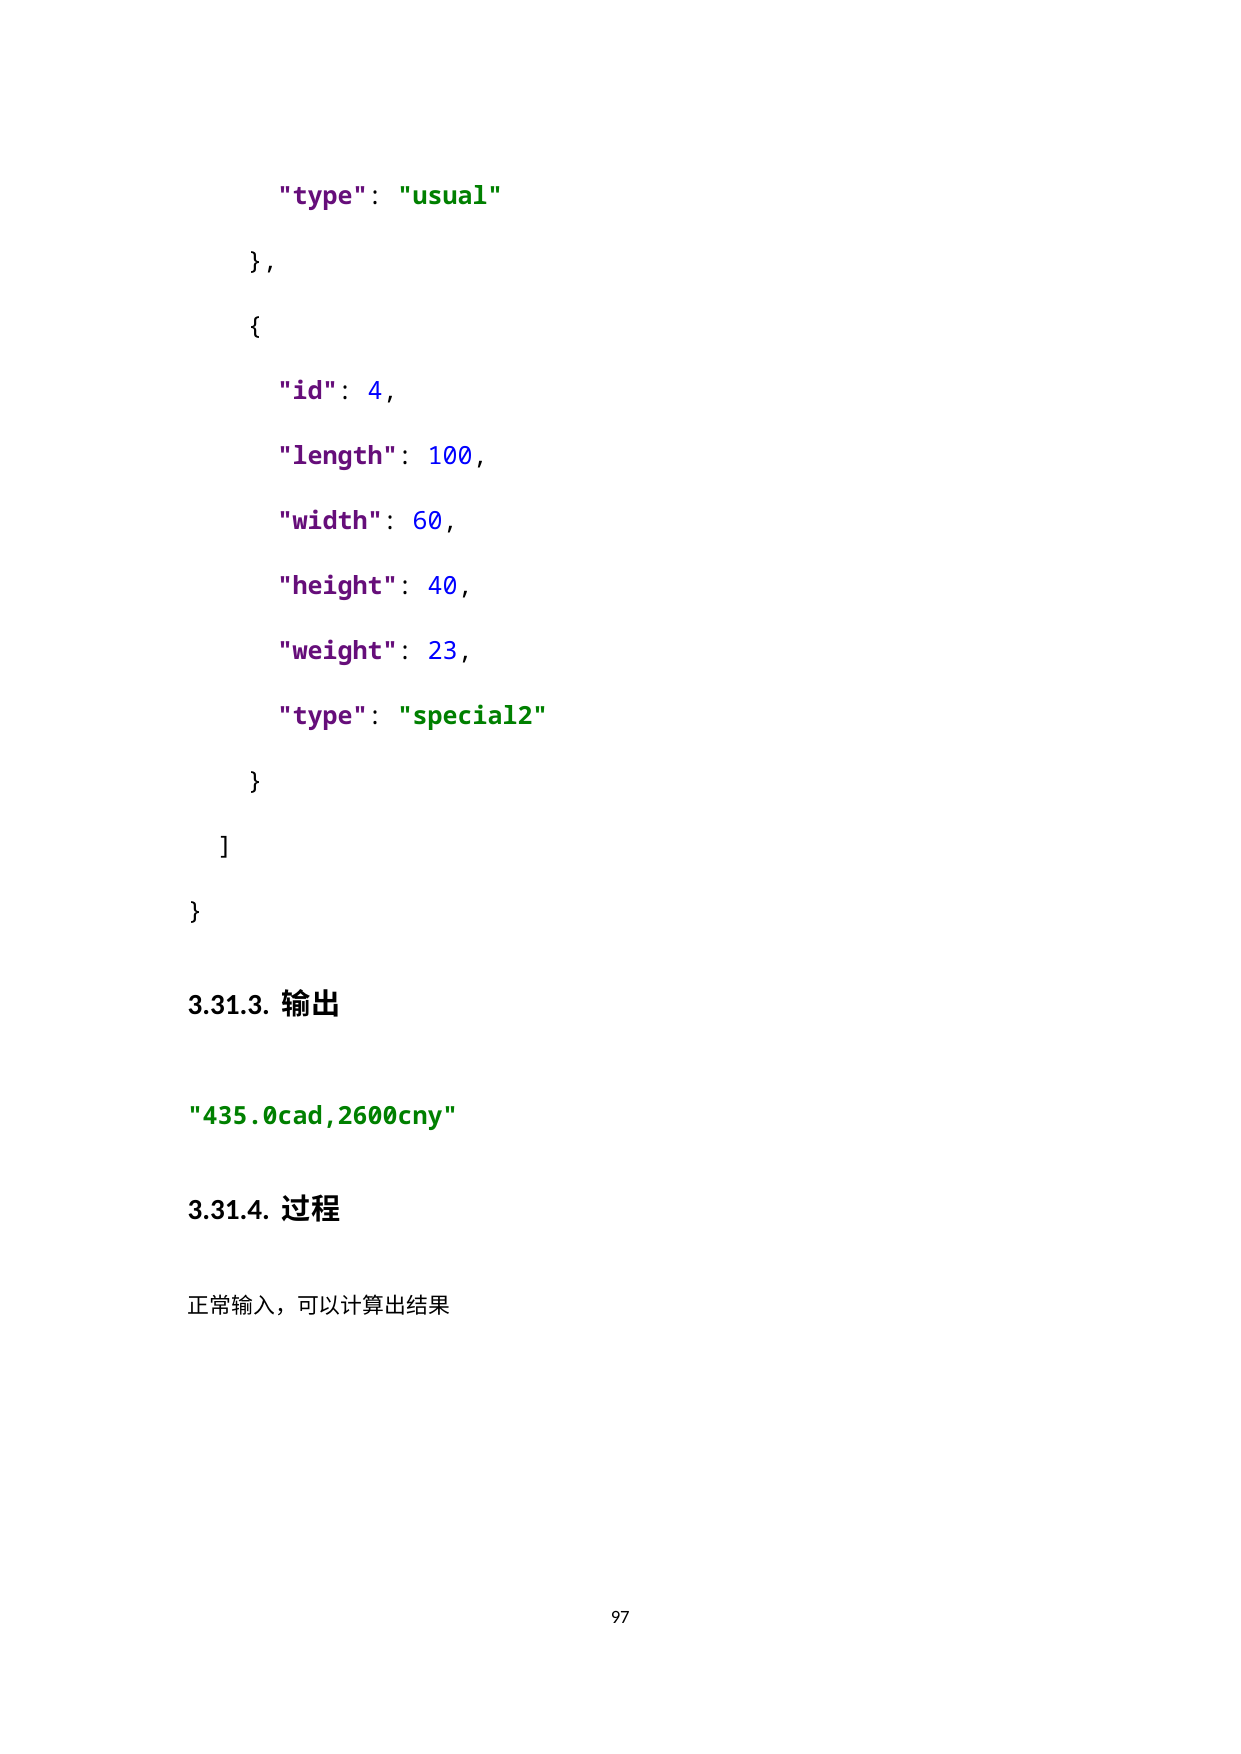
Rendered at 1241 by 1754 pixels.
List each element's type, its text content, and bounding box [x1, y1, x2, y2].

text "weight": 23, [187, 617, 1053, 682]
text "height": 40, [187, 552, 1053, 617]
text ] [187, 812, 1053, 877]
text { [187, 292, 1053, 357]
text "length": 100, [187, 422, 1053, 487]
text "width": 60, [187, 487, 1053, 552]
text "id": 4, [187, 357, 1053, 422]
subtitle 输出 [187, 969, 1053, 1034]
text 正常输入，可以计算出结果 [187, 1288, 1053, 1320]
text }, [187, 227, 1053, 292]
text "type": "special2" [187, 682, 1053, 747]
text "435.0cad,2600cny" [187, 1082, 1053, 1147]
text } [187, 747, 1053, 812]
text "type": "usual" [187, 162, 1053, 227]
subtitle 过程 [187, 1174, 1053, 1239]
text } [187, 877, 1053, 942]
